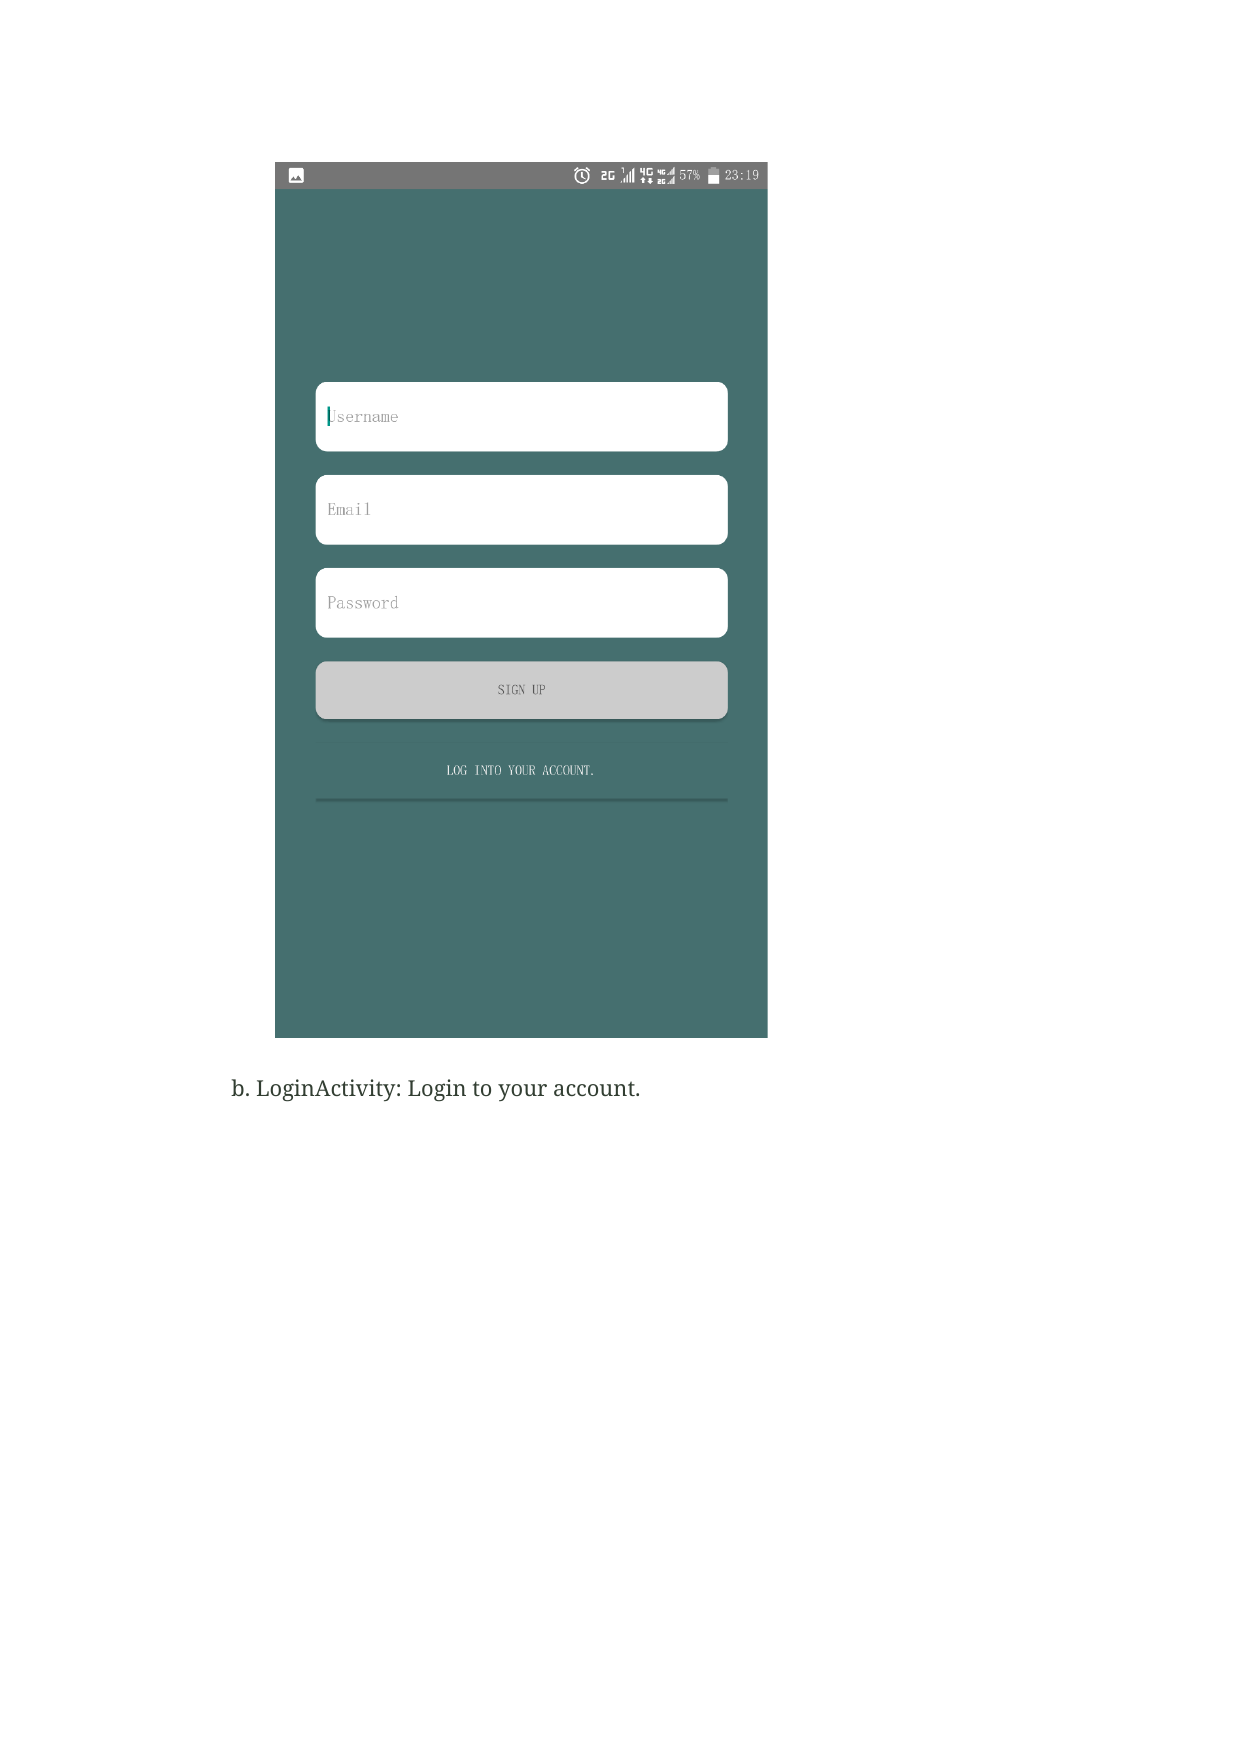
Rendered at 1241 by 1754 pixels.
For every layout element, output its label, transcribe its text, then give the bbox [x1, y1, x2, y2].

text b. LoginActivity: Login to your account. [187, 1072, 1053, 1104]
picture [275, 162, 768, 1038]
